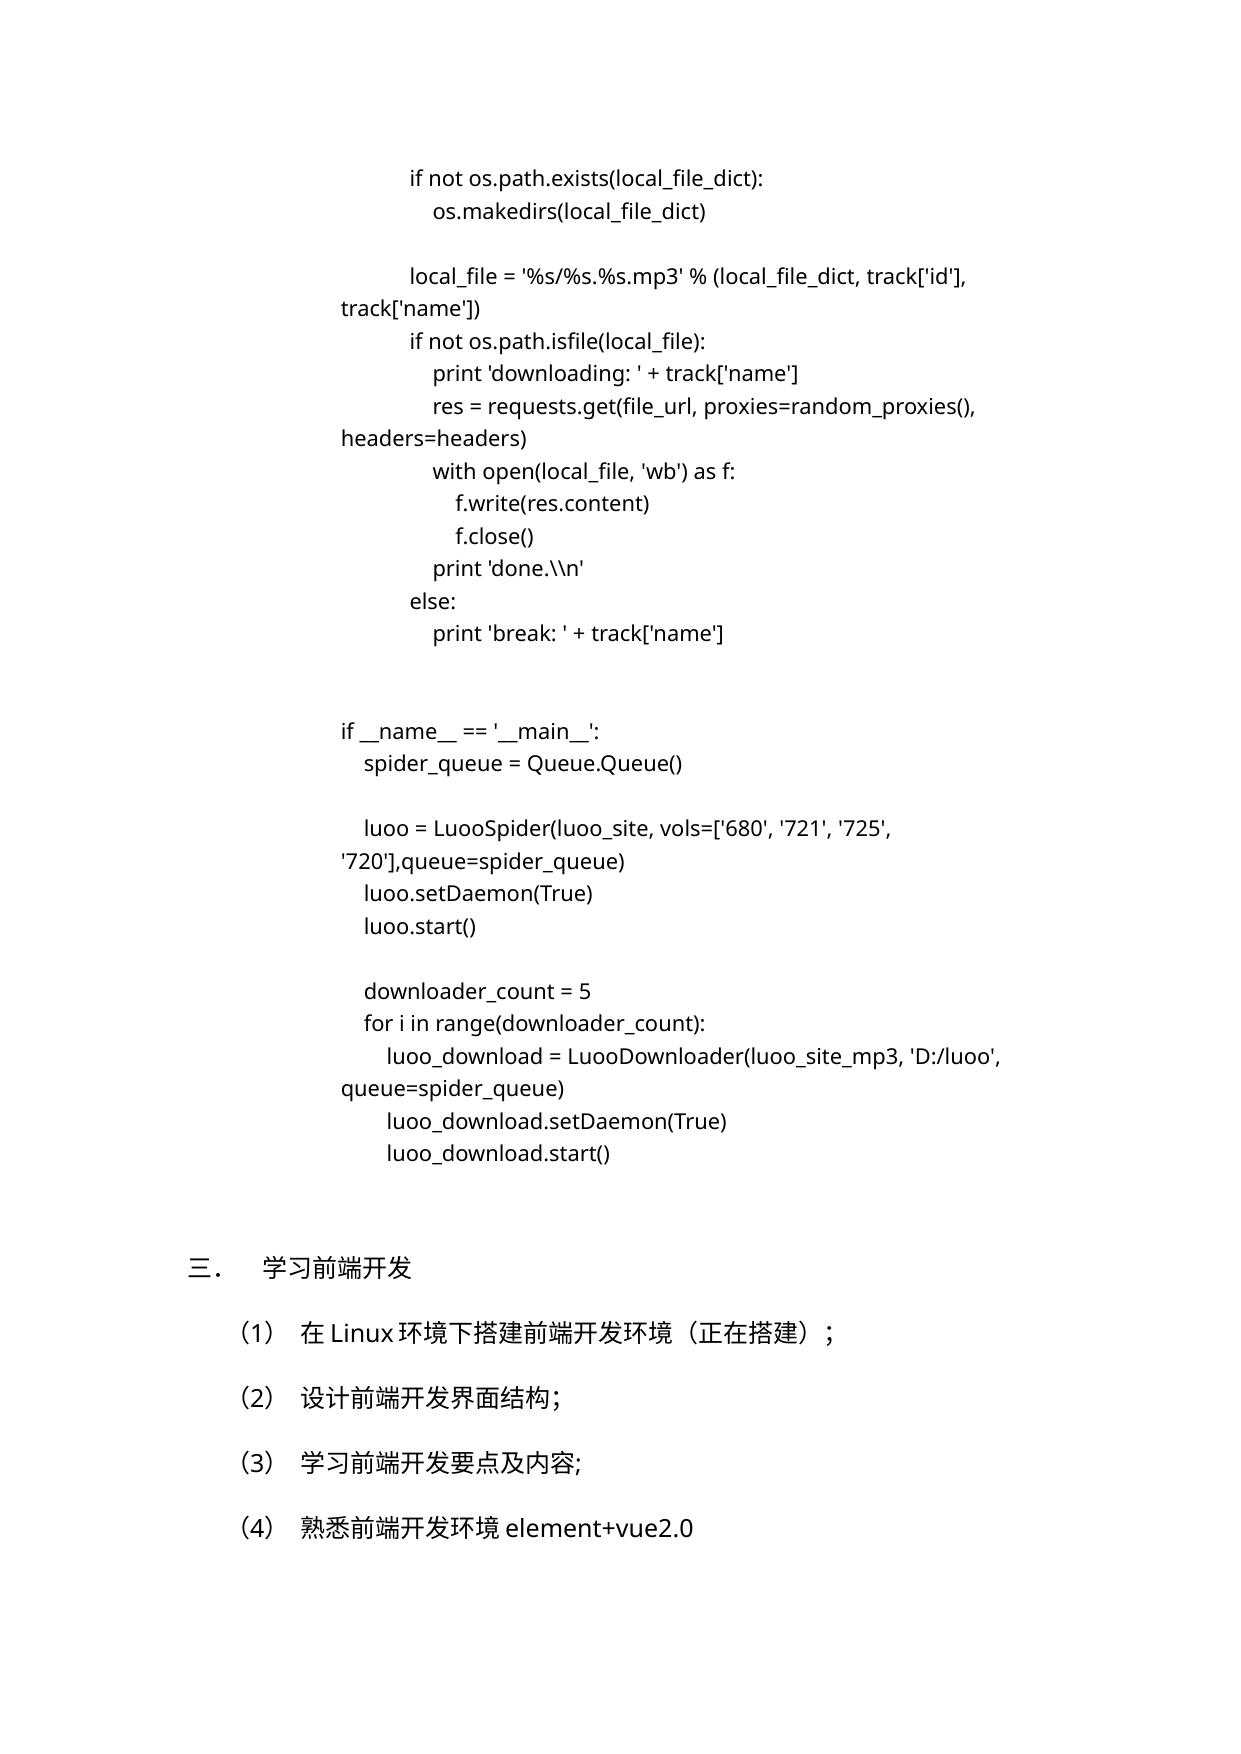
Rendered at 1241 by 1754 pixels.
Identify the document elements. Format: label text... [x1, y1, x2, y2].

list 在Linux环境下搭建前端开发环境（正在搭建）； [225, 1299, 1053, 1364]
text else: [341, 584, 1053, 617]
list 学习前端开发要点及内容; [225, 1429, 1053, 1494]
text os.makedirs(local_file_dict) [341, 194, 1053, 227]
text luoo = LuooSpider(luoo_site, vols=['680', '721', '725', '720'],queue=spider_queue) [341, 812, 1053, 877]
text luoo.start() [341, 909, 1053, 942]
list 熟悉前端开发环境element+vue2.0 [225, 1494, 1053, 1559]
text luoo.setDaemon(True) [341, 877, 1053, 909]
text print 'downloading: ' + track['name'] [341, 357, 1053, 389]
text spider_queue = Queue.Queue() [341, 747, 1053, 779]
text print 'break: ' + track['name'] [341, 617, 1053, 649]
text print 'done.\\n' [341, 552, 1053, 584]
text if not os.path.isfile(local_file): [341, 324, 1053, 357]
text luoo_download.start() [341, 1137, 1053, 1169]
text if __name__ == '__main__': [341, 714, 1053, 747]
text local_file = '%s/%s.%s.mp3' % (local_file_dict, track['id'], track['name']) [341, 259, 1053, 324]
text res = requests.get(file_url, proxies=random_proxies(), headers=headers) [341, 389, 1053, 454]
text with open(local_file, 'wb') as f: [341, 454, 1053, 487]
text if not os.path.exists(local_file_dict): [341, 162, 1053, 194]
list 设计前端开发界面结构； [225, 1364, 1053, 1429]
text luoo_download = LuooDownloader(luoo_site_mp3, 'D:/luoo', queue=spider_queue) [341, 1039, 1053, 1104]
text downloader_count = 5 [341, 974, 1053, 1007]
text for i in range(downloader_count): [341, 1007, 1053, 1039]
list 学习前端开发 [187, 1234, 1053, 1299]
text f.close() [341, 519, 1053, 552]
text luoo_download.setDaemon(True) [341, 1104, 1053, 1137]
text f.write(res.content) [341, 487, 1053, 519]
